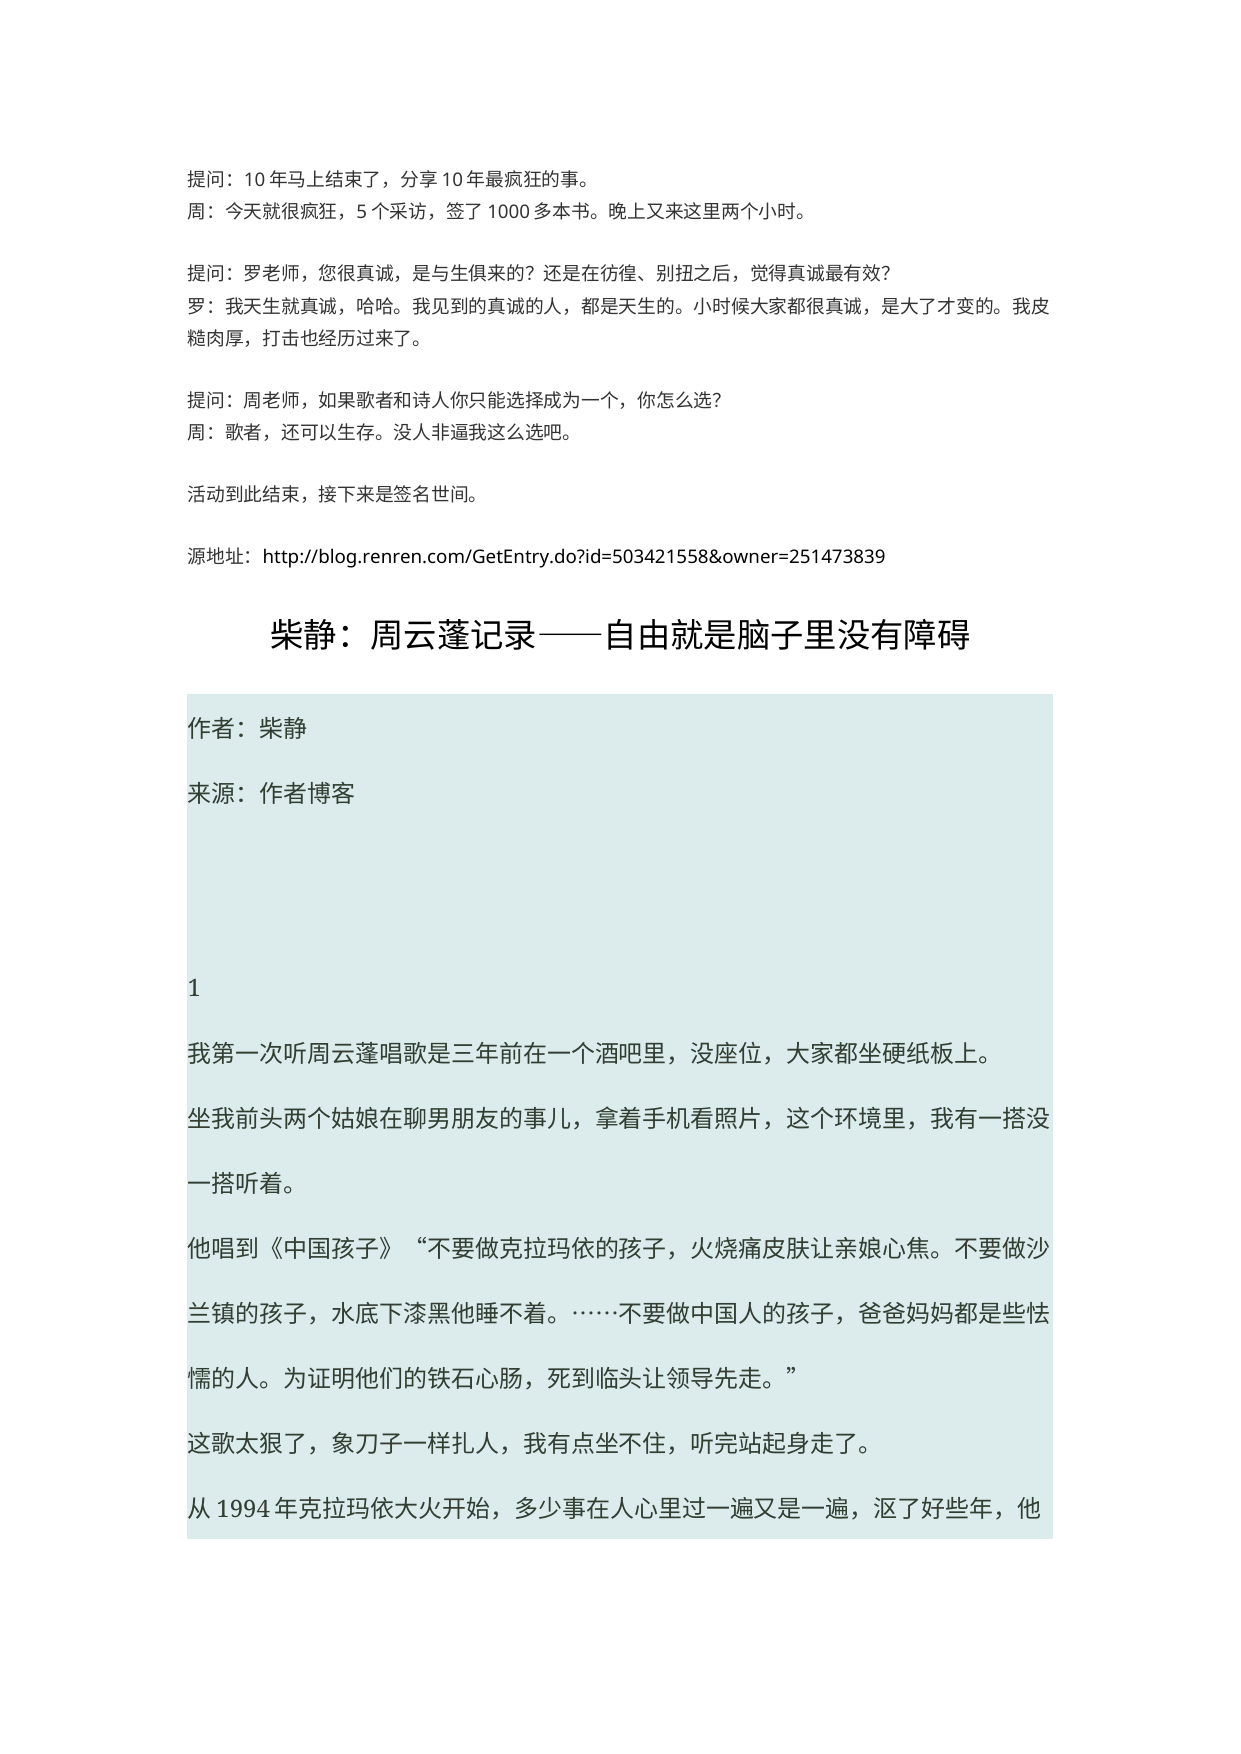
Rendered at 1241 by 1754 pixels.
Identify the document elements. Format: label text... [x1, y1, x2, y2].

title 柴静：周云蓬记录——自由就是脑子里没有障碍 [187, 600, 1053, 665]
text 活动到此结束，接下来是签名世间。 [187, 477, 1053, 509]
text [187, 694, 1053, 1539]
text 源地址：http://blog.renren.com/GetEntry.do?id=503421558&owner=251473839 [187, 539, 1053, 571]
text 提问：罗老师，您很真诚，是与生俱来的？还是在彷徨、别扭之后，觉得真诚最有效？ 罗：我天生就真诚，哈哈。我见到的真诚的人，都是天生的。小时候大家都很真诚，是大了才变的。我皮糙肉厚，打击也经历过来了。 [187, 256, 1053, 354]
text 提问：周老师，如果歌者和诗人你只能选择成为一个，你怎么选？ 周：歌者，还可以生存。没人非逼我这么选吧。 [187, 383, 1053, 448]
text 提问：10年马上结束了，分享10年最疯狂的事。 周：今天就很疯狂，5个采访，签了1000多本书。晚上又来这里两个小时。 [187, 162, 1053, 227]
